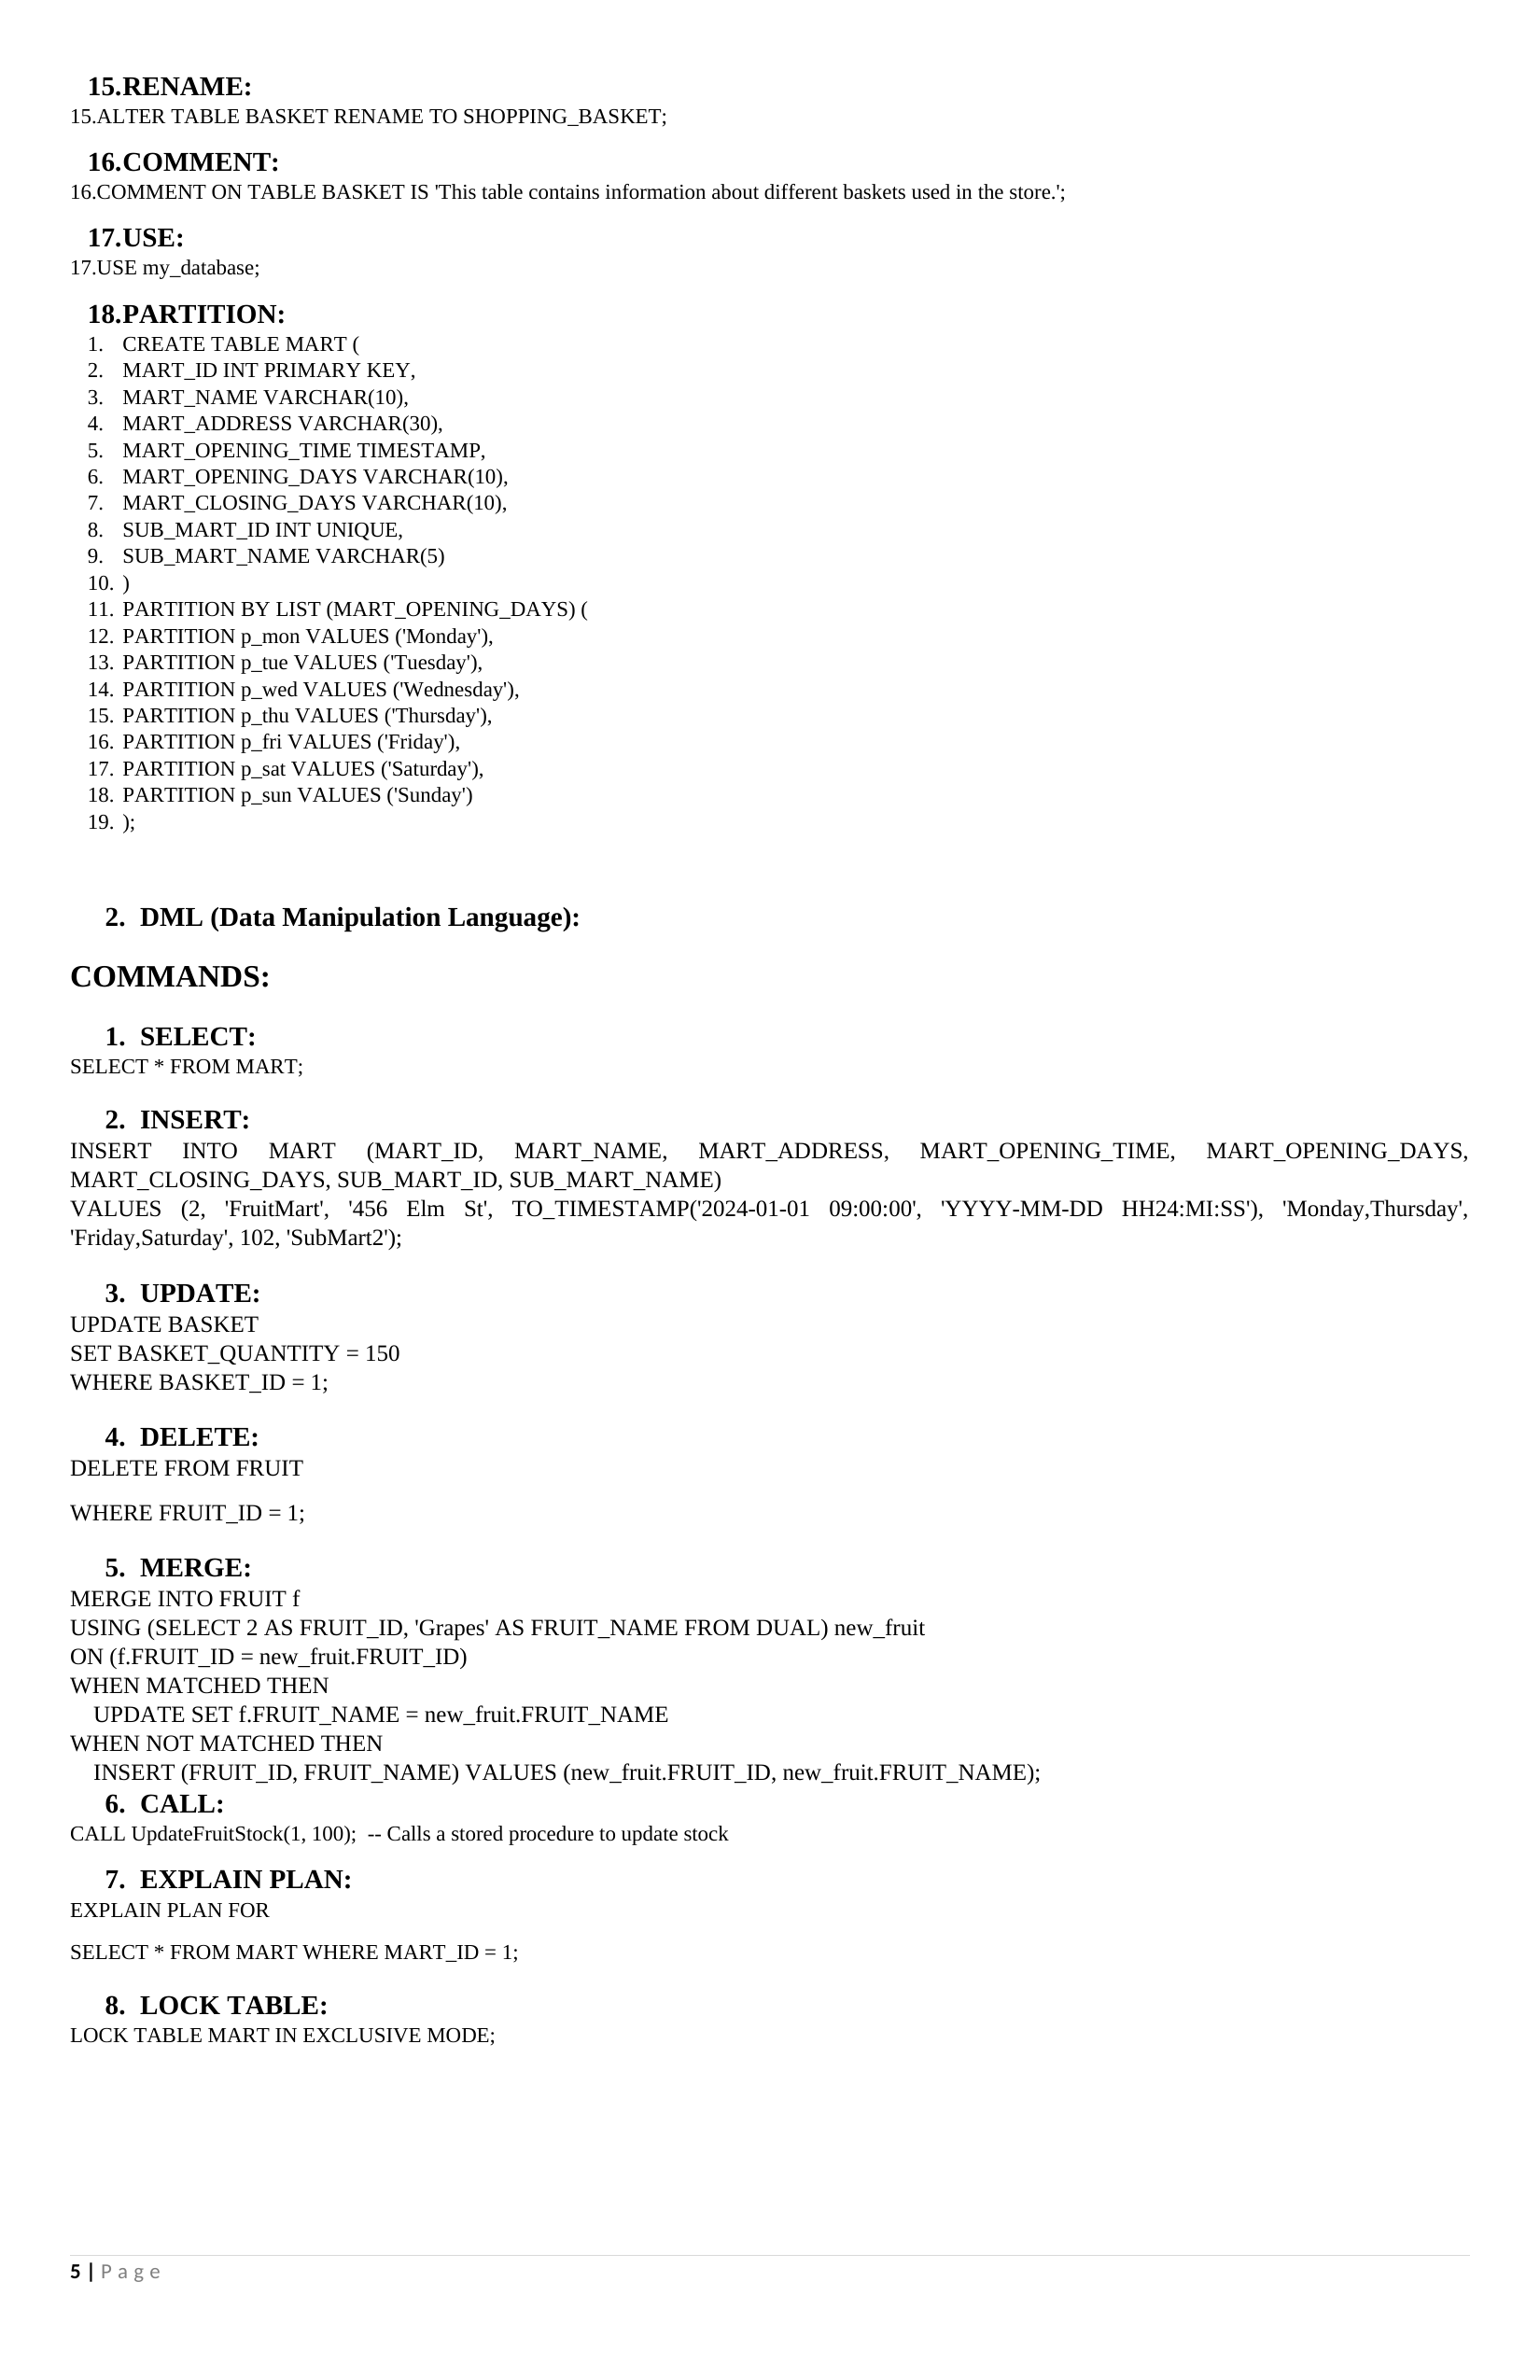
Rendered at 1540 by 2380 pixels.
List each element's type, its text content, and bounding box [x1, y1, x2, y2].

list PARTITION p_tue VALUES ('Tuesday'), [88, 650, 1470, 674]
list ) [88, 570, 1470, 595]
list PARTITION p_thu VALUES ('Thursday'), [88, 703, 1470, 727]
list MART_ID INT PRIMARY KEY, [88, 357, 1470, 383]
text UPDATE SET f.FRUIT_NAME = new_fruit.FRUIT_NAME [70, 1701, 1470, 1728]
text LOCK TABLE MART IN EXCLUSIVE MODE; [70, 2023, 1470, 2048]
subtitle COMMENT: [88, 146, 1470, 177]
text 17.USE my_database; [70, 256, 1470, 280]
list PARTITION p_wed VALUES ('Wednesday'), [88, 676, 1470, 701]
text VALUES (2, 'FruitMart', '456 Elm St', TO_TIMESTAMP('2024-01-01 09:00:00', 'YYYY-MM-DD HH24:MI:SS'), 'Monday,Thursday', 'Friday,Saturday', 102, 'SubMart2'); [70, 1196, 1470, 1251]
text EXPLAIN PLAN FOR [70, 1897, 1470, 1922]
list MART_ADDRESS VARCHAR(30), [88, 411, 1470, 436]
text WHEN NOT MATCHED THEN [70, 1729, 1470, 1757]
subtitle DML (Data Manipulation Language): [105, 901, 1470, 932]
list PARTITION p_mon VALUES ('Monday'), [88, 623, 1470, 648]
subtitle SELECT: [105, 1020, 1470, 1051]
text INSERT INTO MART (MART_ID, MART_NAME, MART_ADDRESS, MART_OPENING_TIME, MART_OPENING_DAYS, MART_CLOSING_DAYS, SUB_MART_ID, SUB_MART_NAME) [70, 1137, 1470, 1193]
subtitle INSERT: [105, 1103, 1470, 1135]
subtitle PARTITION: [88, 298, 1470, 329]
text WHERE BASKET_ID = 1; [70, 1368, 1470, 1395]
list MART_OPENING_TIME TIMESTAMP, [88, 438, 1470, 462]
text ON (f.FRUIT_ID = new_fruit.FRUIT_ID) [70, 1643, 1470, 1670]
subtitle DELETE: [105, 1421, 1470, 1452]
list MART_OPENING_DAYS VARCHAR(10), [88, 464, 1470, 488]
subtitle CALL: [105, 1787, 1470, 1819]
list SUB_MART_ID INT UNIQUE, [88, 517, 1470, 541]
subtitle UPDATE: [105, 1277, 1470, 1308]
text WHERE FRUIT_ID = 1; [70, 1499, 1470, 1525]
list ); [88, 809, 1470, 833]
list CREATE TABLE MART ( [88, 331, 1470, 356]
subtitle COMMANDS: [70, 958, 1470, 994]
list PARTITION BY LIST (MART_OPENING_DAYS) ( [88, 596, 1470, 622]
text USING (SELECT 2 AS FRUIT_ID, 'Grapes' AS FRUIT_NAME FROM DUAL) new_fruit [70, 1614, 1470, 1641]
text MERGE INTO FRUIT f [70, 1585, 1470, 1612]
list SUB_MART_NAME VARCHAR(5) [88, 543, 1470, 568]
text DELETE FROM FRUIT [70, 1454, 1470, 1481]
text 15.ALTER TABLE BASKET RENAME TO SHOPPING_BASKET; [70, 104, 1470, 128]
text SELECT * FROM MART WHERE MART_ID = 1; [70, 1939, 1470, 1964]
text 16.COMMENT ON TABLE BASKET IS 'This table contains information about different baskets used in the store.'; [70, 179, 1470, 204]
text SELECT * FROM MART; [70, 1054, 1470, 1078]
subtitle LOCK TABLE: [105, 1989, 1470, 2021]
text CALL UpdateFruitStock(1, 100); -- Calls a stored procedure to update stock [70, 1821, 1470, 1846]
text SET BASKET_QUANTITY = 150 [70, 1339, 1470, 1366]
text INSERT (FRUIT_ID, FRUIT_NAME) VALUES (new_fruit.FRUIT_ID, new_fruit.FRUIT_NAME); [70, 1758, 1470, 1785]
list PARTITION p_sat VALUES ('Saturday'), [88, 756, 1470, 780]
text UPDATE BASKET [70, 1310, 1470, 1337]
list MART_NAME VARCHAR(10), [88, 385, 1470, 409]
list MART_CLOSING_DAYS VARCHAR(10), [88, 491, 1470, 515]
subtitle MERGE: [105, 1551, 1470, 1582]
subtitle USE: [88, 221, 1470, 253]
text WHEN MATCHED THEN [70, 1672, 1470, 1699]
subtitle EXPLAIN PLAN: [105, 1864, 1470, 1895]
list PARTITION p_fri VALUES ('Friday'), [88, 729, 1470, 754]
list PARTITION p_sun VALUES ('Sunday') [88, 782, 1470, 807]
subtitle RENAME: [88, 70, 1470, 101]
